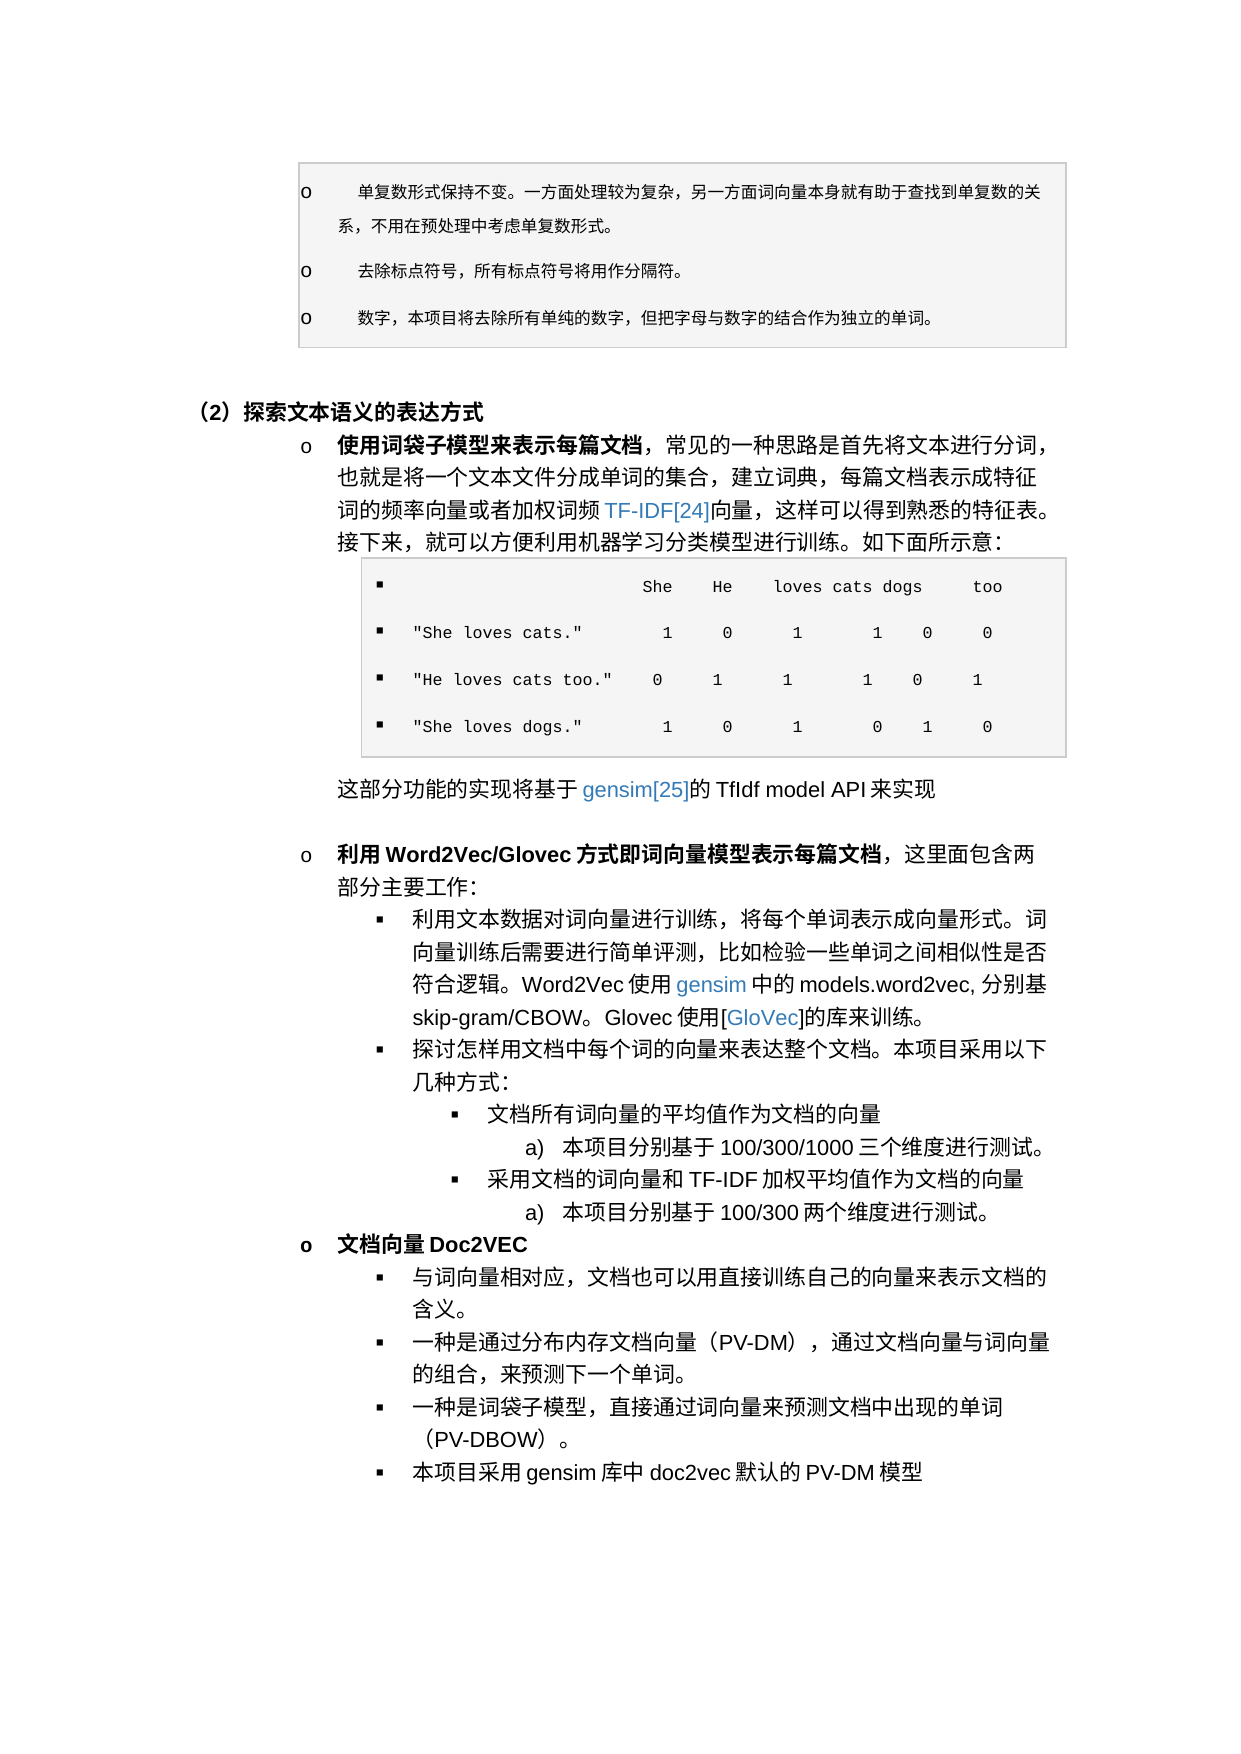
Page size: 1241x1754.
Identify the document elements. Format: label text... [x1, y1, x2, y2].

text 这部分功能的实现将基于gensim[25]的TfIdf model API来实现 [337, 772, 1053, 804]
list 文档向量Doc2VEC [300, 1227, 1053, 1259]
list 单复数形式保持不变。一方面处理较为复杂，另一方面词向量本身就有助于查找到单复数的关系，不用在预处理中考虑单复数形式。 [300, 164, 1065, 241]
list 数字，本项目将去除所有单纯的数字，但把字母与数字的结合作为独立的单词。 [300, 288, 1065, 347]
list 一种是通过分布内存文档向量（PV-DM），通过文档向量与词向量的组合，来预测下一个单词。 [375, 1324, 1053, 1389]
list "She loves cats." 1 0 1 1 0 0 [362, 604, 1065, 650]
text （2）探索文本语义的表达方式 [187, 395, 1053, 427]
list "She loves dogs." 1 0 1 0 1 0 [362, 697, 1065, 756]
list 去除标点符号，所有标点符号将用作分隔符。 [300, 241, 1065, 288]
list 利用Word2Vec/Glovec方式即词向量模型表示每篇文档，这里面包含两部分主要工作： [300, 837, 1053, 902]
list 利用文本数据对词向量进行训练，将每个单词表示成向量形式。词向量训练后需要进行简单评测，比如检验一些单词之间相似性是否符合逻辑。Word2Vec使用gensim中的models.word2vec, 分别基skip-gram/CBOW。Glovec使用[GloVec]的库来训练。 [375, 902, 1053, 1032]
list "He loves cats too." 0 1 1 1 0 1 [362, 650, 1065, 697]
list 本项目分别基于100/300/1000三个维度进行测试。 [525, 1129, 1053, 1162]
list 本项目分别基于100/300两个维度进行测试。 [525, 1194, 1053, 1227]
list 与词向量相对应，文档也可以用直接训练自己的向量来表示文档的含义。 [375, 1259, 1053, 1324]
list 探讨怎样用文档中每个词的向量来表达整个文档。本项目采用以下几种方式： [375, 1032, 1053, 1097]
list She He loves cats dogs too [362, 559, 1065, 604]
list 文档所有词向量的平均值作为文档的向量 [450, 1097, 1053, 1129]
list 一种是词袋子模型，直接通过词向量来预测文档中出现的单词（PV-DBOW）。 [375, 1389, 1053, 1454]
list 本项目采用gensim库中 doc2vec默认的PV-DM模型 [375, 1454, 1053, 1487]
list 使用词袋子模型来表示每篇文档，常见的一种思路是首先将文本进行分词，也就是将一个文本文件分成单词的集合，建立词典，每篇文档表示成特征词的频率向量或者加权词频TF-IDF[24]向量，这样可以得到熟悉的特征表。接下来，就可以方便利用机器学习分类模型进行训练。如下面所示意： [300, 427, 1053, 557]
list 采用文档的词向量和TF-IDF加权平均值作为文档的向量 [450, 1162, 1053, 1194]
